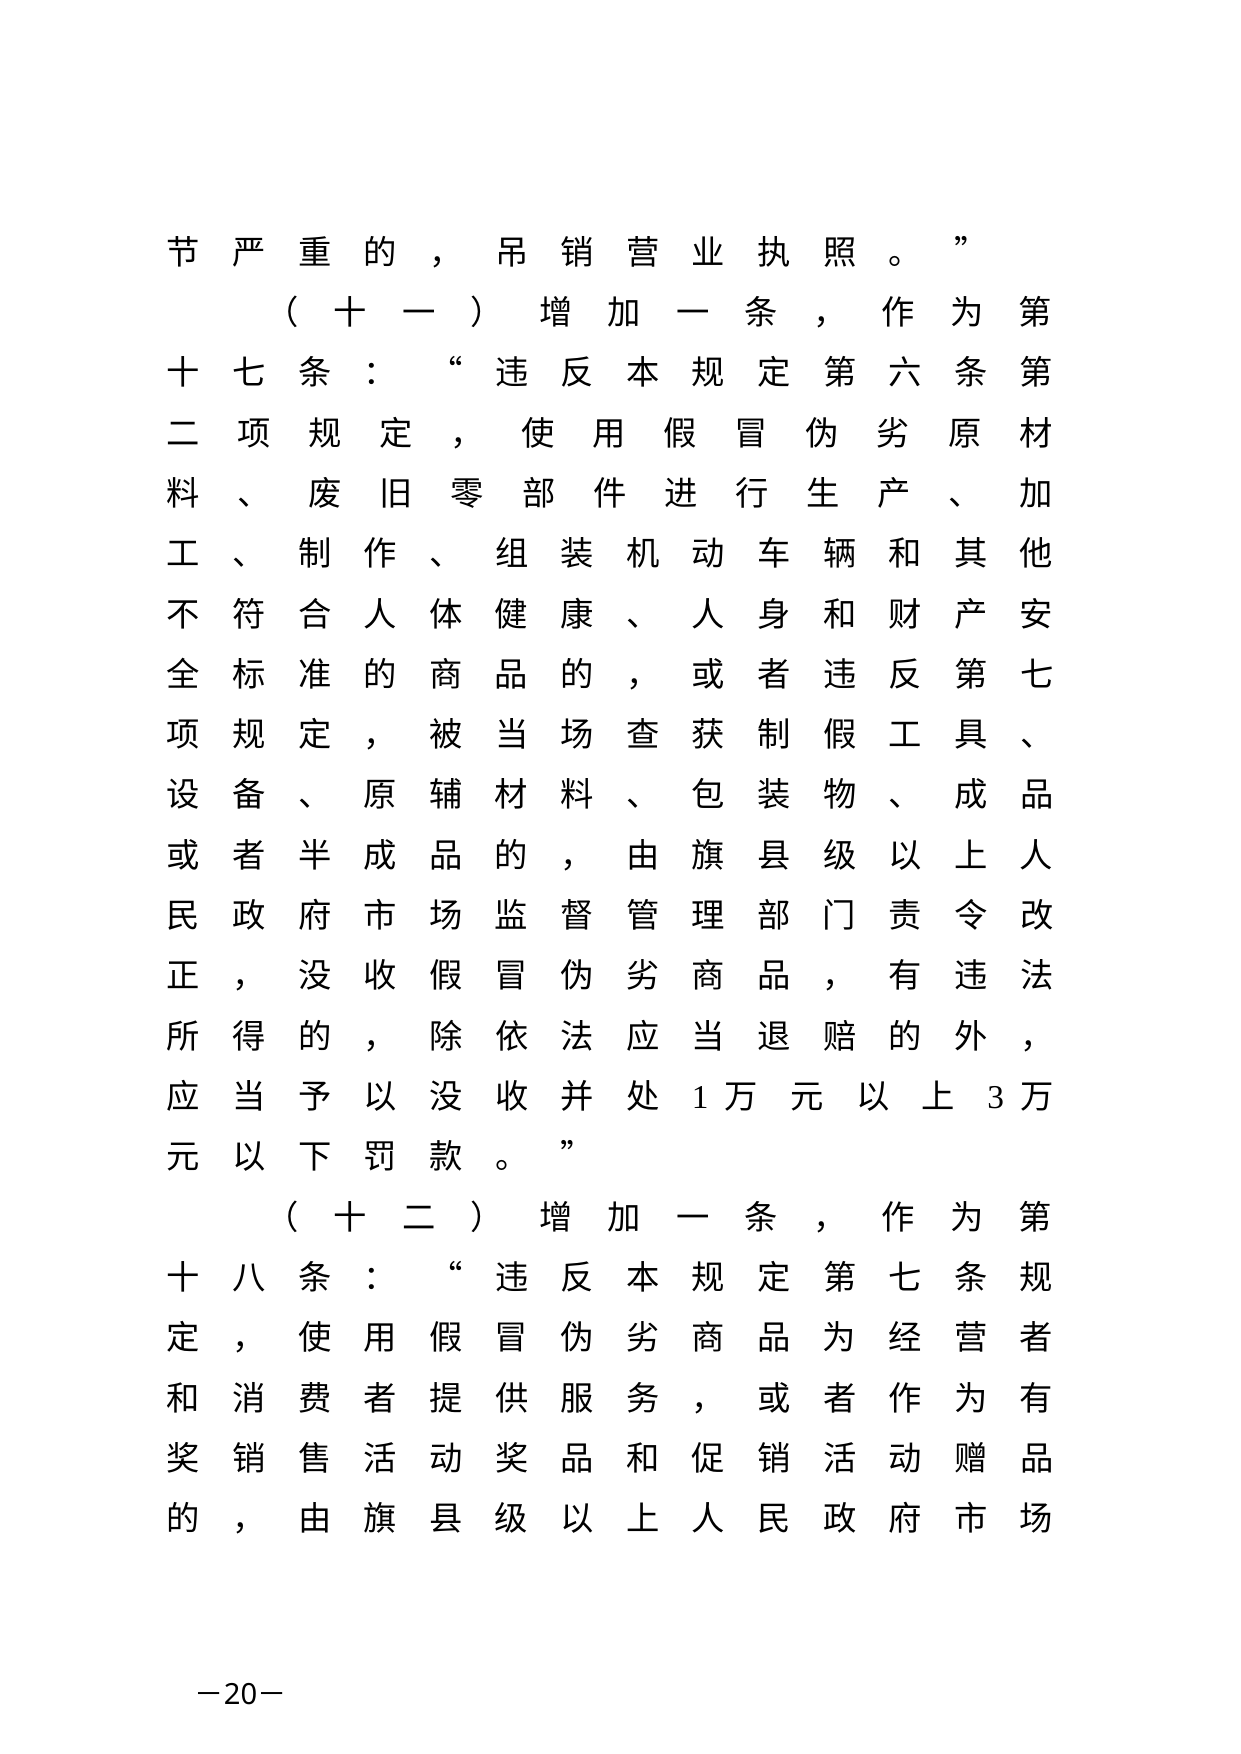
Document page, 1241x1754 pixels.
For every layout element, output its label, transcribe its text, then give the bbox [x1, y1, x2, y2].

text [167, 1184, 1085, 1546]
text （十一）增加一条，作为第十七条：“违反本规定第六条第二项规定，使用假冒伪劣原材料、废旧零部件进行生产、加工、制作、组装机动车辆和其他不符合人体健康、人身和财产安全标准的商品的，或者违反第七项规定，被当场查获制假工具、设备、原辅材料、包装物、成品或者半成品的，由旗县级以上人民政府市场监督管理部门责令改正，没收假冒伪劣商品，有违法所得的，除依法应当退赔的外，应当予以没收并处1万元以上3万元以下罚款。” [167, 280, 1085, 1184]
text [167, 219, 1085, 280]
